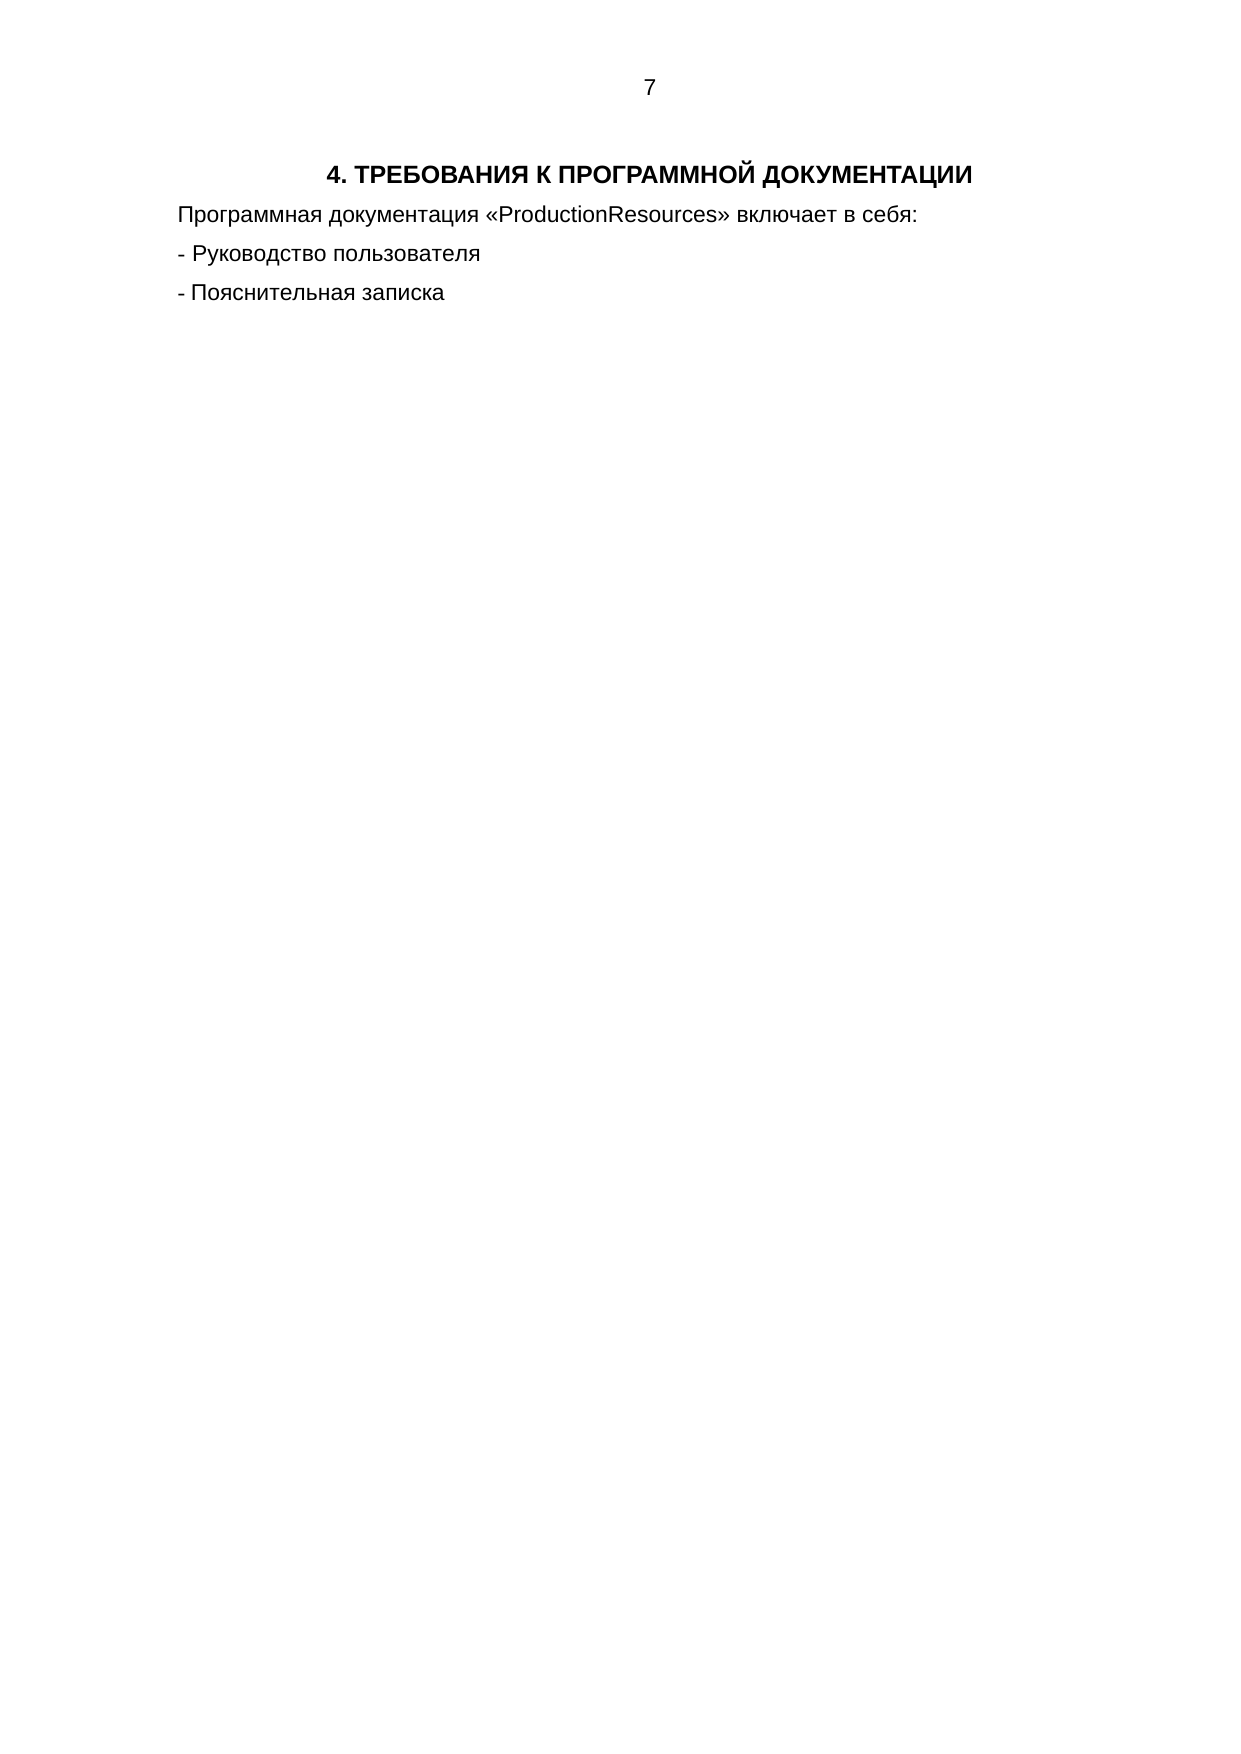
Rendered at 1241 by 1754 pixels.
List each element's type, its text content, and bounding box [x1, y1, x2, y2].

text Требования к программной документации [118, 160, 1181, 189]
list Руководство пользователя [177, 240, 1181, 267]
list Пояснительная записка [177, 279, 1181, 306]
text Программная документация «ProductionResources» включает в себя: [118, 201, 1181, 228]
